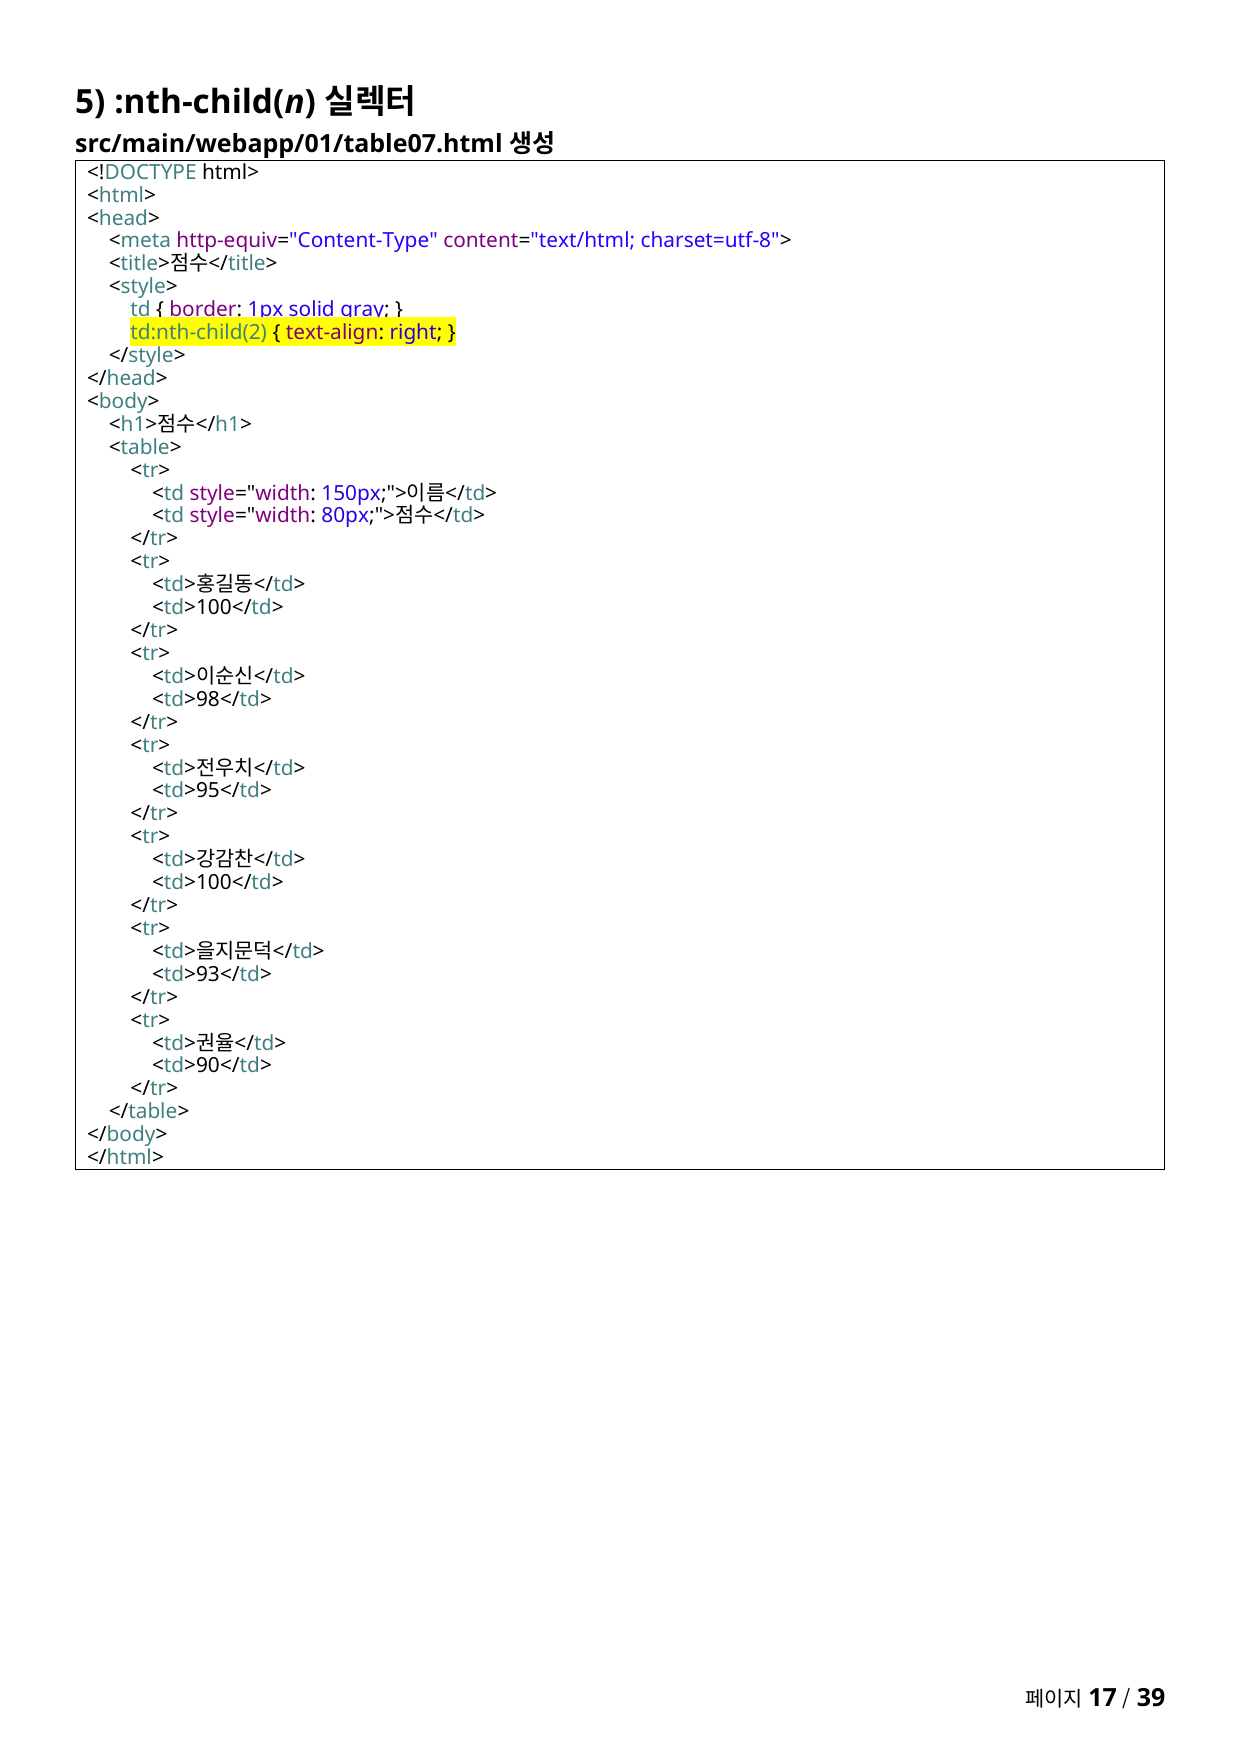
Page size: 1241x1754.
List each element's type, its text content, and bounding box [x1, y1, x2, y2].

subtitle :nth-child(n) 실렉터 [75, 75, 1165, 123]
table_header <!DOCTYPE html> <html> <head> <meta http-equiv="Content-Type" content="text/html; charset=utf-8"> <title>점수</title> <style> td { border: 1px solid gray; } td:nth-child(2) { text-align: right; } </style> </head> <body> <h1>점수</h1> <table> <tr> <td style="width: 150px;">이름</td> <td style="width: 80px;">점수</td> </tr> <tr> <td>홍길동</td> <td>100</td> </tr> <tr> <td>이순신</td> <td>98</td> </tr> <tr> <td>전우치</td> <td>95</td> </tr> <tr> <td>강감찬</td> <td>100</td> </tr> <tr> <td>을지문덕</td> <td>93</td> </tr> <tr> <td>권율</td> <td>90</td> </tr> </table> </body> </html> [76, 161, 1164, 1169]
subtitle src/main/webapp/01/table07.html 생성 [75, 123, 1165, 160]
